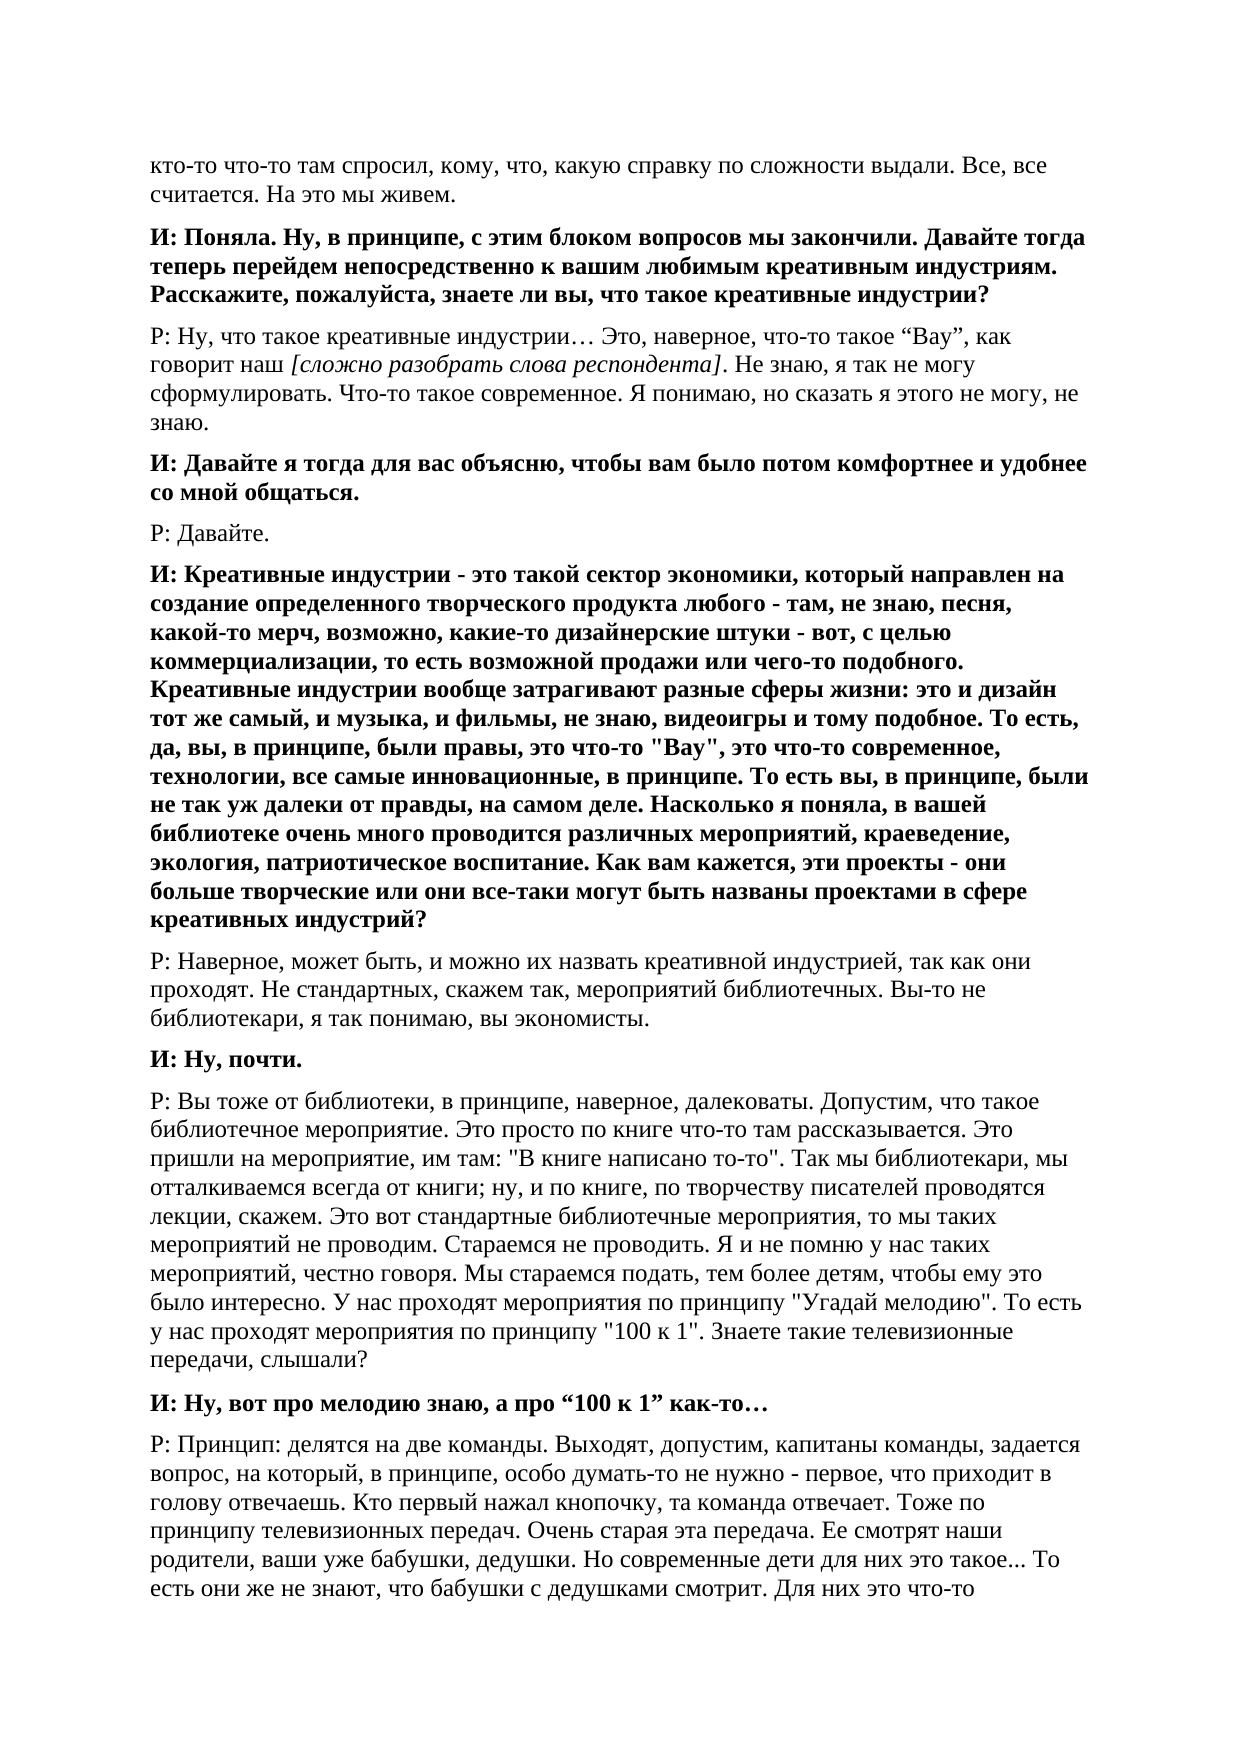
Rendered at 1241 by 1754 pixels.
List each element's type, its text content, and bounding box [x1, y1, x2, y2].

text И: Ну, почти. [150, 1044, 1090, 1073]
text И: Давайте я тогда для вас объясню, чтобы вам было потом комфортнее и удобнее со мной общаться. [150, 448, 1090, 506]
text И: Креативные индустрии - это такой сектор экономики, который направлен на создание определенного творческого продукта любого - там, не знаю, песня, какой-то мерч, возможно, какие-то дизайнерские штуки - вот, с целью коммерциализации, то есть возможной продажи или чего-то подобного. Креативные индустрии вообще затрагивают разные сферы жизни: это и дизайн тот же самый, и музыка, и фильмы, не знаю, видеоигры и тому подобное. То есть, да, вы, в принципе, были правы, это что-то "Вау", это что-то современное, технологии, все самые инновационные, в принципе. То есть вы, в принципе, были не так уж далеки от правды, на самом деле. Насколько я поняла, в вашей библиотеке очень много проводится различных мероприятий, краеведение, экология, патриотическое воспитание. Как вам кажется, эти проекты - они больше творческие или они все-таки могут быть названы проектами в сфере креативных индустрий? [150, 559, 1090, 933]
text И: Поняла. Ну, в принципе, с этим блоком вопросов мы закончили. Давайте тогда теперь перейдем непосредственно к вашим любимым креативным индустриям. Расскажите, пожалуйста, знаете ли вы, что такое креативные индустрии? [150, 222, 1090, 308]
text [150, 1429, 1090, 1602]
text Р: Наверное, может быть, и можно их назвать креативной индустрией, так как они проходят. Не стандартных, скажем так, мероприятий библиотечных. Вы-то не библиотекари, я так понимаю, вы экономисты. [150, 946, 1090, 1032]
text Р: Ну, что такое креативные индустрии… Это, наверное, что-то такое “Вау”, как говорит наш [сложно разобрать слова респондента]. Не знаю, я так не могу сформулировать. Что-то такое современное. Я понимаю, но сказать я этого не могу, не знаю. [150, 321, 1090, 436]
text Р: Вы тоже от библиотеки, в принципе, наверное, далековаты. Допустим, что такое библиотечное мероприятие. Это просто по книге что-то там рассказывается. Это пришли на мероприятие, им там: "В книге написано то-то". Так мы библиотекари, мы отталкиваемся всегда от книги; ну, и по книге, по творчеству писателей проводятся лекции, скажем. Это вот стандартные библиотечные мероприятия, то мы таких мероприятий не проводим. Стараемся не проводить. Я и не помню у нас таких мероприятий, честно говоря. Мы стараемся подать, тем более детям, чтобы ему это было интересно. У нас проходят мероприятия по принципу "Угадай мелодию". То есть у нас проходят мероприятия по принципу "100 к 1". Знаете такие телевизионные передачи, слышали? [150, 1086, 1090, 1375]
text Р: Давайте. [150, 518, 1090, 547]
text И: Ну, вот про мелодию знаю, а про “100 к 1” как-то… [150, 1388, 1090, 1417]
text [150, 150, 1090, 209]
